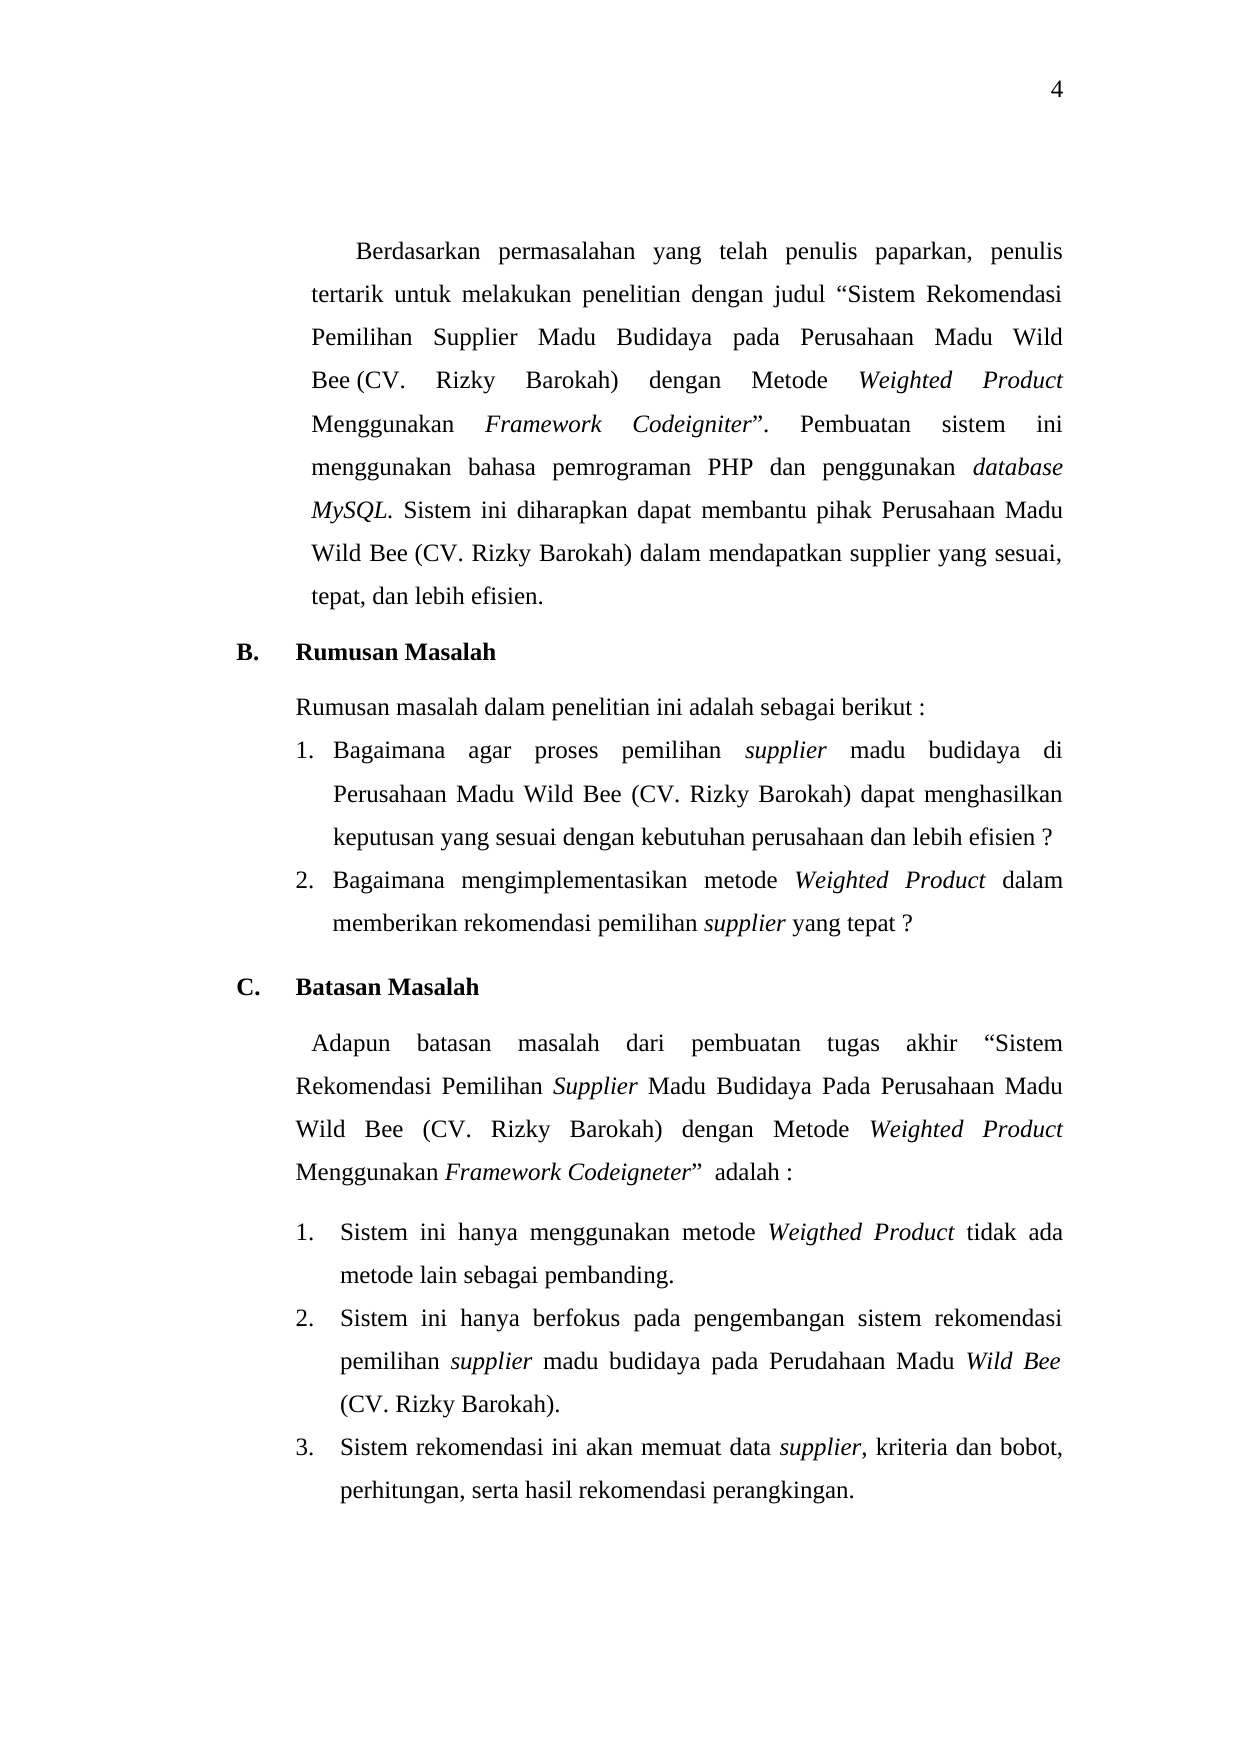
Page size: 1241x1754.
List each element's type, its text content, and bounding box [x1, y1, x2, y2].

list Rumusan masalah dalam penelitian ini adalah sebagai berikut : [295, 692, 1063, 721]
list Rumusan Masalah [236, 637, 1063, 666]
list Bagaimana agar proses pemilihan supplier madu budidaya di Perusahaan Madu Wild Bee (CV. Rizky Barokah) dapat menghasilkan keputusan yang sesuai dengan kebutuhan perusahaan dan lebih efisien ? [295, 736, 1063, 851]
list Batasan Masalah [236, 972, 1063, 1001]
list Sistem rekomendasi ini akan memuat data supplier, kriteria dan bobot, perhitungan, serta hasil rekomendasi perangkingan. [295, 1432, 1063, 1504]
list Bagaimana mengimplementasikan metode Weighted Product dalam memberikan rekomendasi pemilihan supplier yang tepat ? [295, 865, 1063, 937]
text Berdasarkan permasalahan yang telah penulis paparkan, penulis tertarik untuk melakukan penelitian dengan judul “Sistem Rekomendasi Pemilihan Supplier Madu Budidaya pada Perusahaan Madu Wild Bee (CV. Rizky Barokah) dengan Metode Weighted Product Menggunakan Framework Codeigniter”. Pembuatan sistem ini menggunakan bahasa pemrograman PHP dan penggunakan database MySQL. Sistem ini diharapkan dapat membantu pihak Perusahaan Madu Wild Bee (CV. Rizky Barokah) dalam mendapatkan supplier yang sesuai, tepat, dan lebih efisien. [311, 236, 1063, 610]
list Sistem ini hanya berfokus pada pengembangan sistem rekomendasi pemilihan supplier madu budidaya pada Perudahaan Madu Wild Bee (CV. Rizky Barokah). [295, 1303, 1063, 1418]
list Sistem ini hanya menggunakan metode Weigthed Product tidak ada metode lain sebagai pembanding. [295, 1217, 1063, 1289]
text Adapun batasan masalah dari pembuatan tugas akhir “Sistem Rekomendasi Pemilihan Supplier Madu Budidaya Pada Perusahaan Madu Wild Bee (CV. Rizky Barokah) dengan Metode Weighted Product Menggunakan Framework Codeigneter” adalah : [295, 1028, 1063, 1186]
